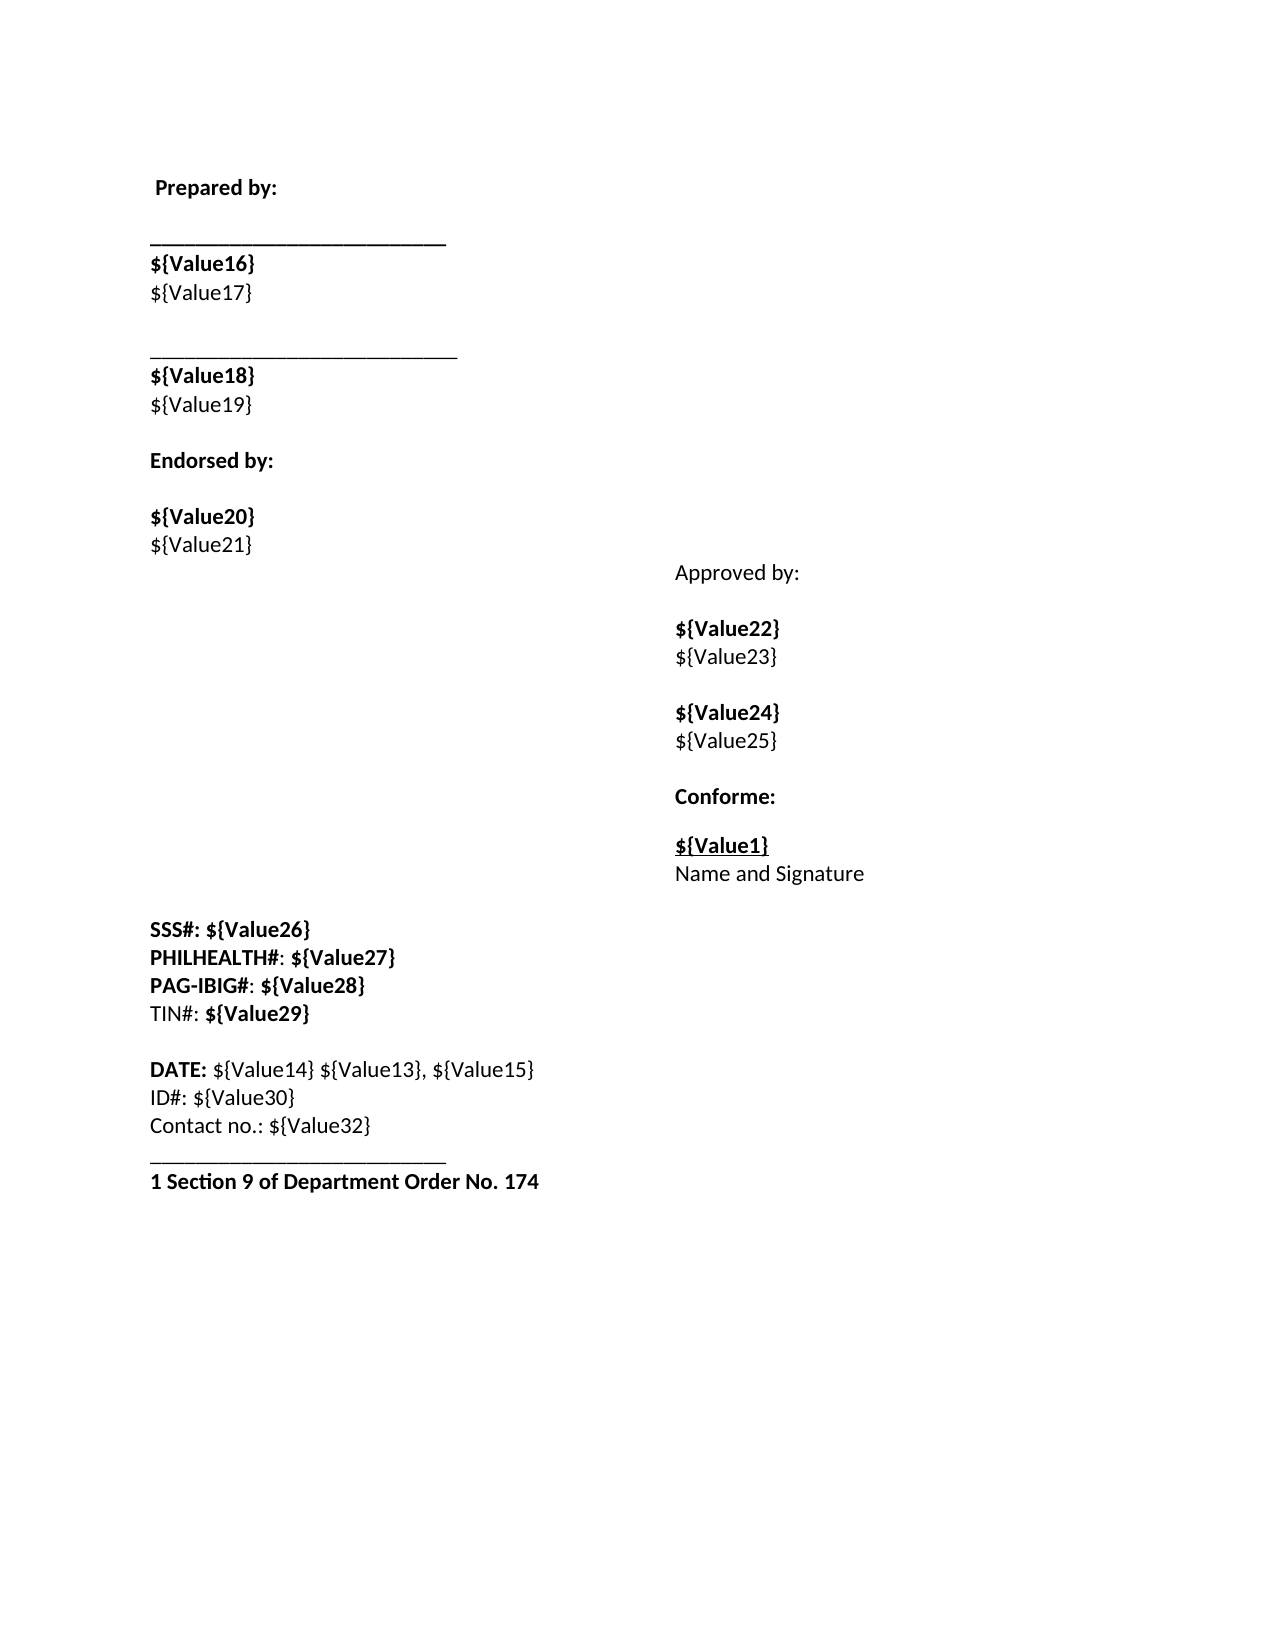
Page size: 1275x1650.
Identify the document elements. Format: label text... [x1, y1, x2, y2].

text ${Value16} [150, 249, 1125, 278]
subtitle PAG-IBIG#: ${Value28} [150, 971, 1125, 999]
text ${Value18} [150, 362, 1125, 390]
text ${Value17} [150, 278, 1125, 306]
text Endorsed by: [150, 446, 1125, 474]
text Approved by: [600, 558, 1125, 586]
text ${Value25} [675, 726, 1125, 754]
subtitle SSS#: ${Value26} [150, 915, 1125, 943]
text ${Value1} [675, 831, 1125, 859]
text Contact no.: ${Value32} [150, 1111, 1125, 1139]
text __________________________ [150, 222, 1125, 249]
text __________________________ [150, 1139, 1125, 1167]
text ${Value21} [150, 530, 1125, 558]
subtitle PHILHEALTH#: ${Value27} [150, 943, 1125, 971]
text Conforme: [600, 782, 1125, 810]
text ${Value22} [675, 614, 1125, 642]
text ${Value20} [150, 502, 1125, 530]
text ${Value19} [150, 390, 1125, 418]
text ___________________________ [150, 334, 1125, 362]
text ${Value24} [675, 698, 1125, 726]
text Prepared by: [150, 173, 1134, 201]
text ID#: ${Value30} [150, 1083, 1125, 1111]
text DATE: ${Value14} ${Value13}, ${Value15} [150, 1055, 1125, 1083]
text ${Value23} [675, 642, 1125, 670]
text TIN#: ${Value29} [150, 999, 1125, 1027]
text 1 Section 9 of Department Order No. 174 [150, 1167, 1125, 1195]
text Name and Signature [675, 859, 1125, 887]
